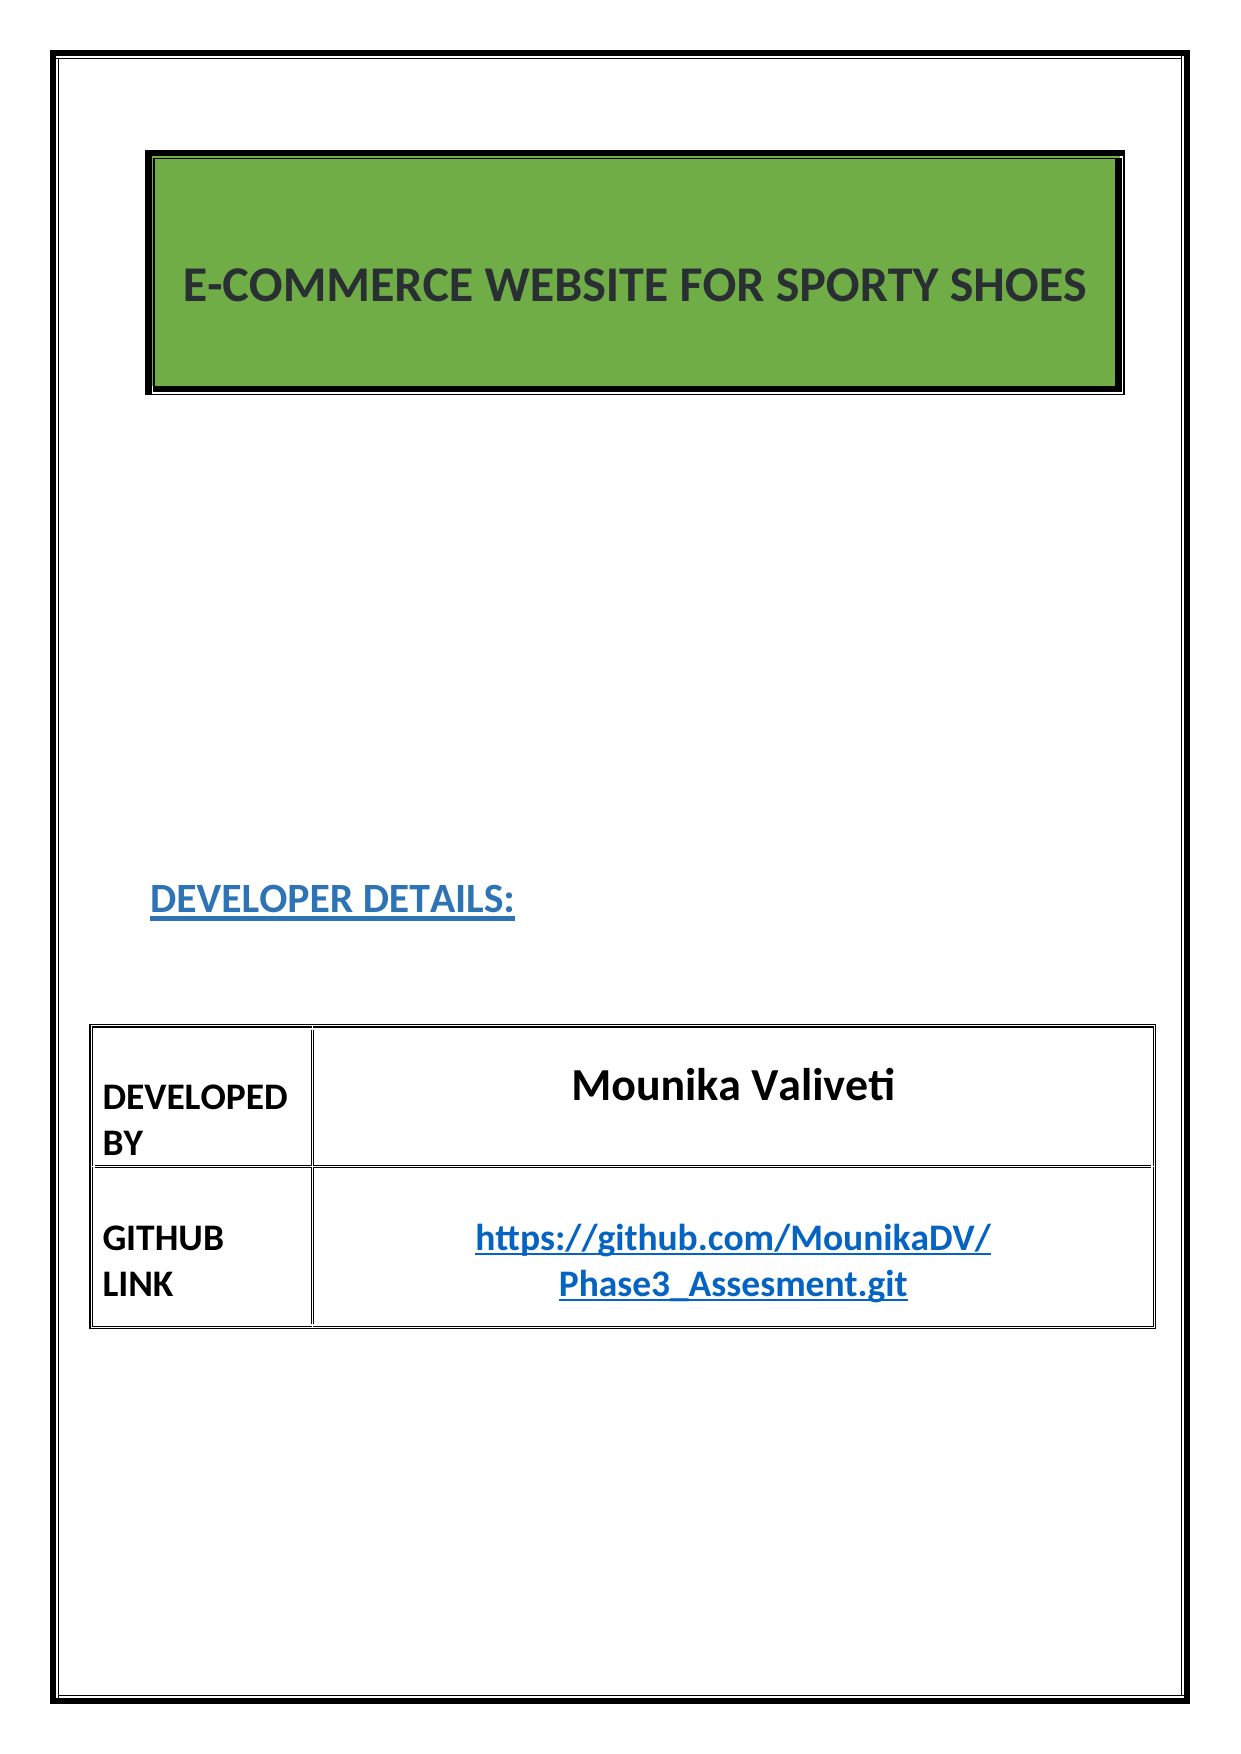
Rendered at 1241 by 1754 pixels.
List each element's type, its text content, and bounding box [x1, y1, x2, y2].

table_header DEVELOPED BY [93, 1028, 312, 1165]
subtitle DEVELOPER DETAILS: [150, 872, 1090, 923]
table_cell GITHUB LINK [91, 1165, 312, 1326]
table_cell https://github.com/MounikaDV/Phase3_Assesment.git [313, 1165, 1154, 1326]
table_header Mounika Valiveti [313, 1028, 1153, 1165]
table_header E-COMMERCE WEBSITE FOR SPORTY SHOES [155, 159, 1115, 386]
